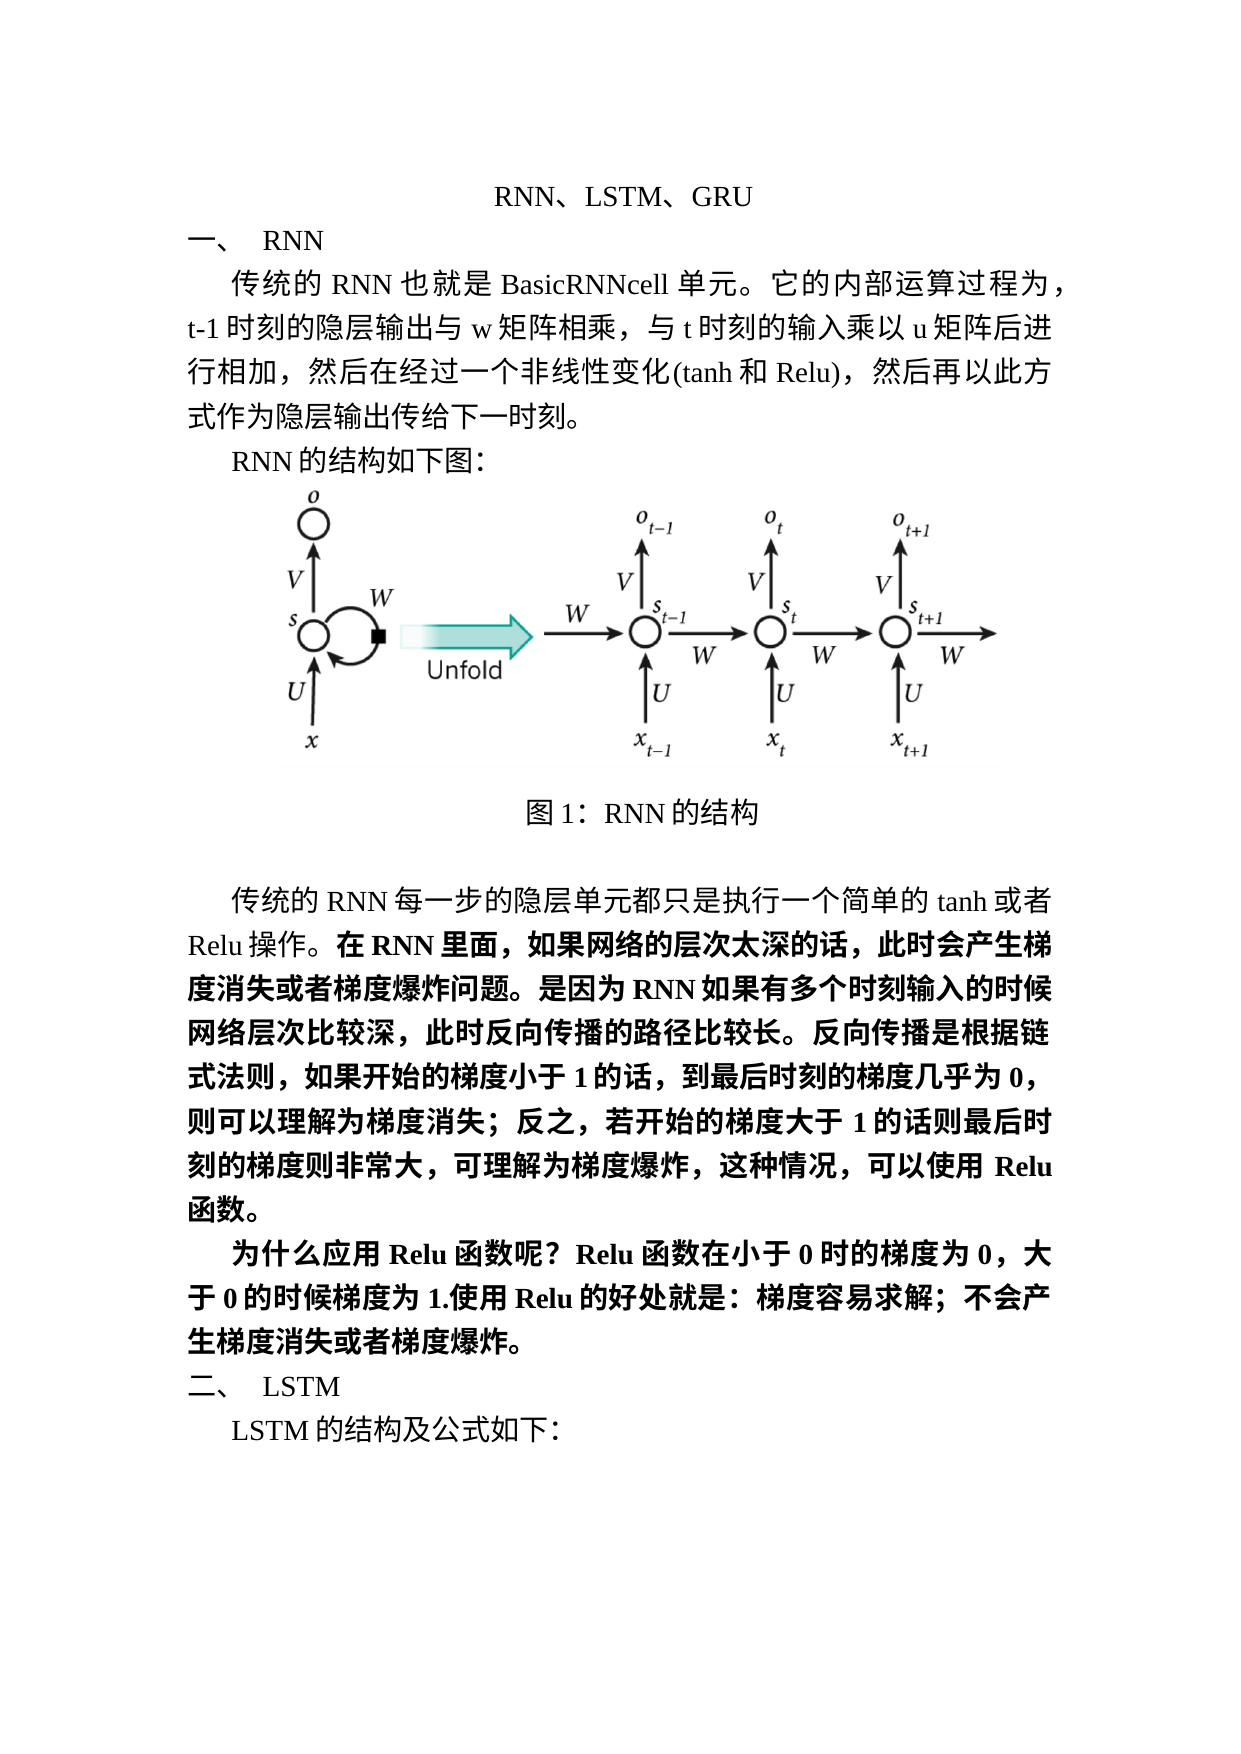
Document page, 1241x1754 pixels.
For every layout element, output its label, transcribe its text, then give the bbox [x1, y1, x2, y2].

text LSTM的结构及公式如下： [231, 1406, 1053, 1450]
text RNN、LSTM、GRU [187, 172, 1053, 216]
text 传统的RNN每一步的隐层单元都只是执行一个简单的tanh或者Relu操作。在RNN里面，如果网络的层次太深的话，此时会产生梯度消失或者梯度爆炸问题。是因为RNN如果有多个时刻输入的时候，网络层次比较深，此时反向传播的路径比较长。反向传播是根据链式法则，如果开始的梯度小于1的话，到最后时刻的梯度几乎为0，则可以理解为梯度消失；反之，若开始的梯度大于1的话则最后时刻的梯度则非常大，可理解为梯度爆炸，这种情况，可以使用Relu函数。 [187, 877, 1053, 1229]
text 图1：RNN的结构 [187, 789, 1053, 833]
text RNN的结构如下图： [187, 436, 1053, 480]
list LSTM [187, 1362, 1053, 1406]
text 为什么应用Relu函数呢？Relu函数在小于0时的梯度为0，大于0的时候梯度为1.使用Relu的好处就是：梯度容易求解；不会产生梯度消失或者梯度爆炸。 [187, 1229, 1053, 1362]
text 传统的RNN也就是BasicRNNcell单元。它的内部运算过程为，t-1时刻的隐层输出与w矩阵相乘，与t时刻的输入乘以u矩阵后进行相加，然后在经过一个非线性变化(tanh和Relu)，然后再以此方式作为隐层输出传给下一时刻。 [187, 260, 1053, 436]
picture [282, 480, 1002, 767]
list RNN [187, 216, 1053, 260]
